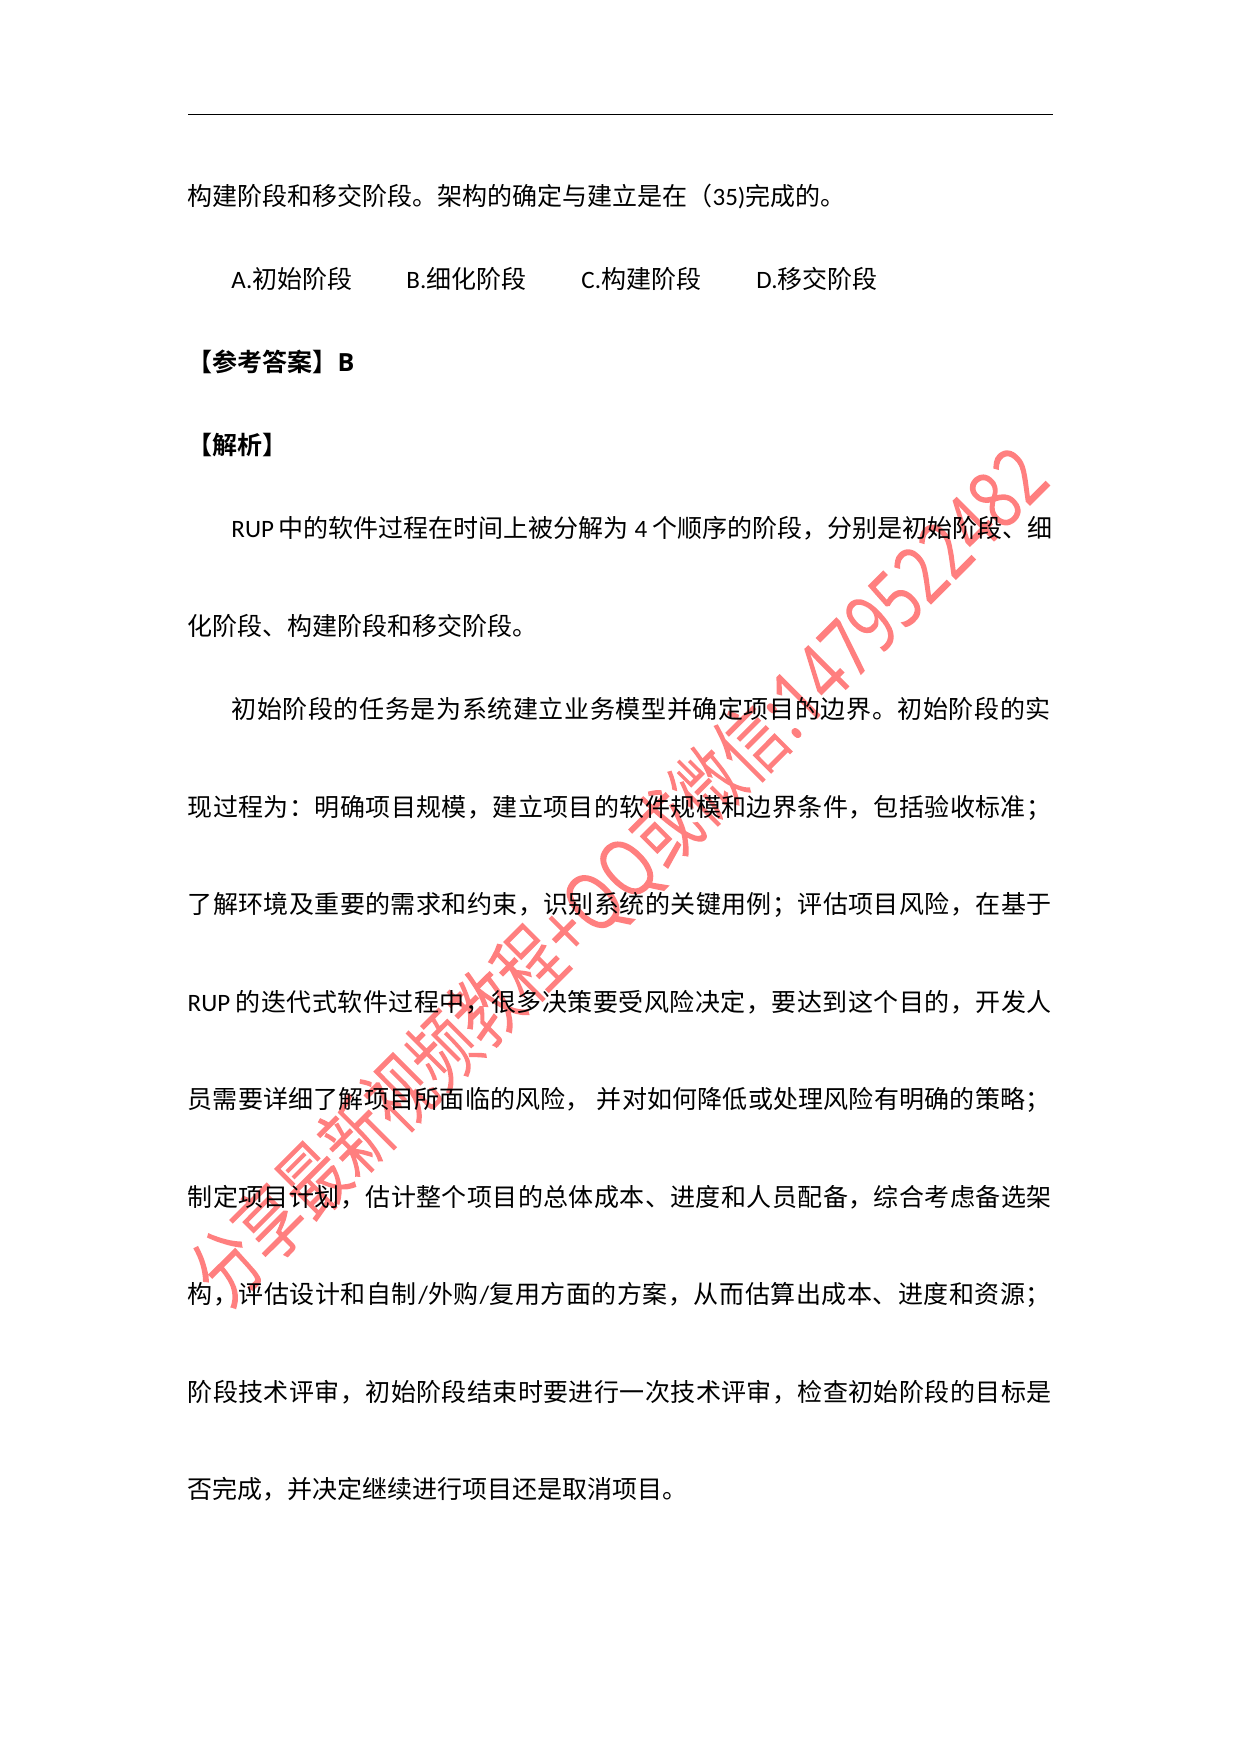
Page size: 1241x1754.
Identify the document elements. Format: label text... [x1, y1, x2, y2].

text 初始阶段的任务是为系统建立业务模型并确定项目的边界。初始阶段的实现过程为：明确项目规模，建立项目的软件规模和边界条件，包括验收标准；了解环境及重要的需求和约束，识别系统的关键用例；评估项目风险，在基于RUP的迭代式软件过程中，很多决策要受风险决定，要达到这个目的，开发人员需要详细了解项目所面临的风险， 并对如何降低或处理风险有明确的策略；制定项目计划，估计整个项目的总体成本、进度和人员配备，综合考虑备选架构，评估设计和自制/外购/复用方面的方案，从而估算出成本、进度和资源；阶段技术评审，初始阶段结束时要进行一次技术评审，检查初始阶段的目标是否完成，并决定继续进行项目还是取消项目。 [187, 675, 1053, 1520]
text 【解析】 [187, 411, 1053, 476]
text RUP中的软件过程在时间上被分解为4个顺序的阶段，分别是初始阶段、细化阶段、构建阶段和移交阶段。 [187, 494, 1053, 657]
text A.初始阶段 B.细化阶段 C.构建阶段 D.移交阶段 [187, 245, 1053, 310]
text 【参考答案】B [187, 328, 1053, 393]
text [187, 162, 1053, 227]
